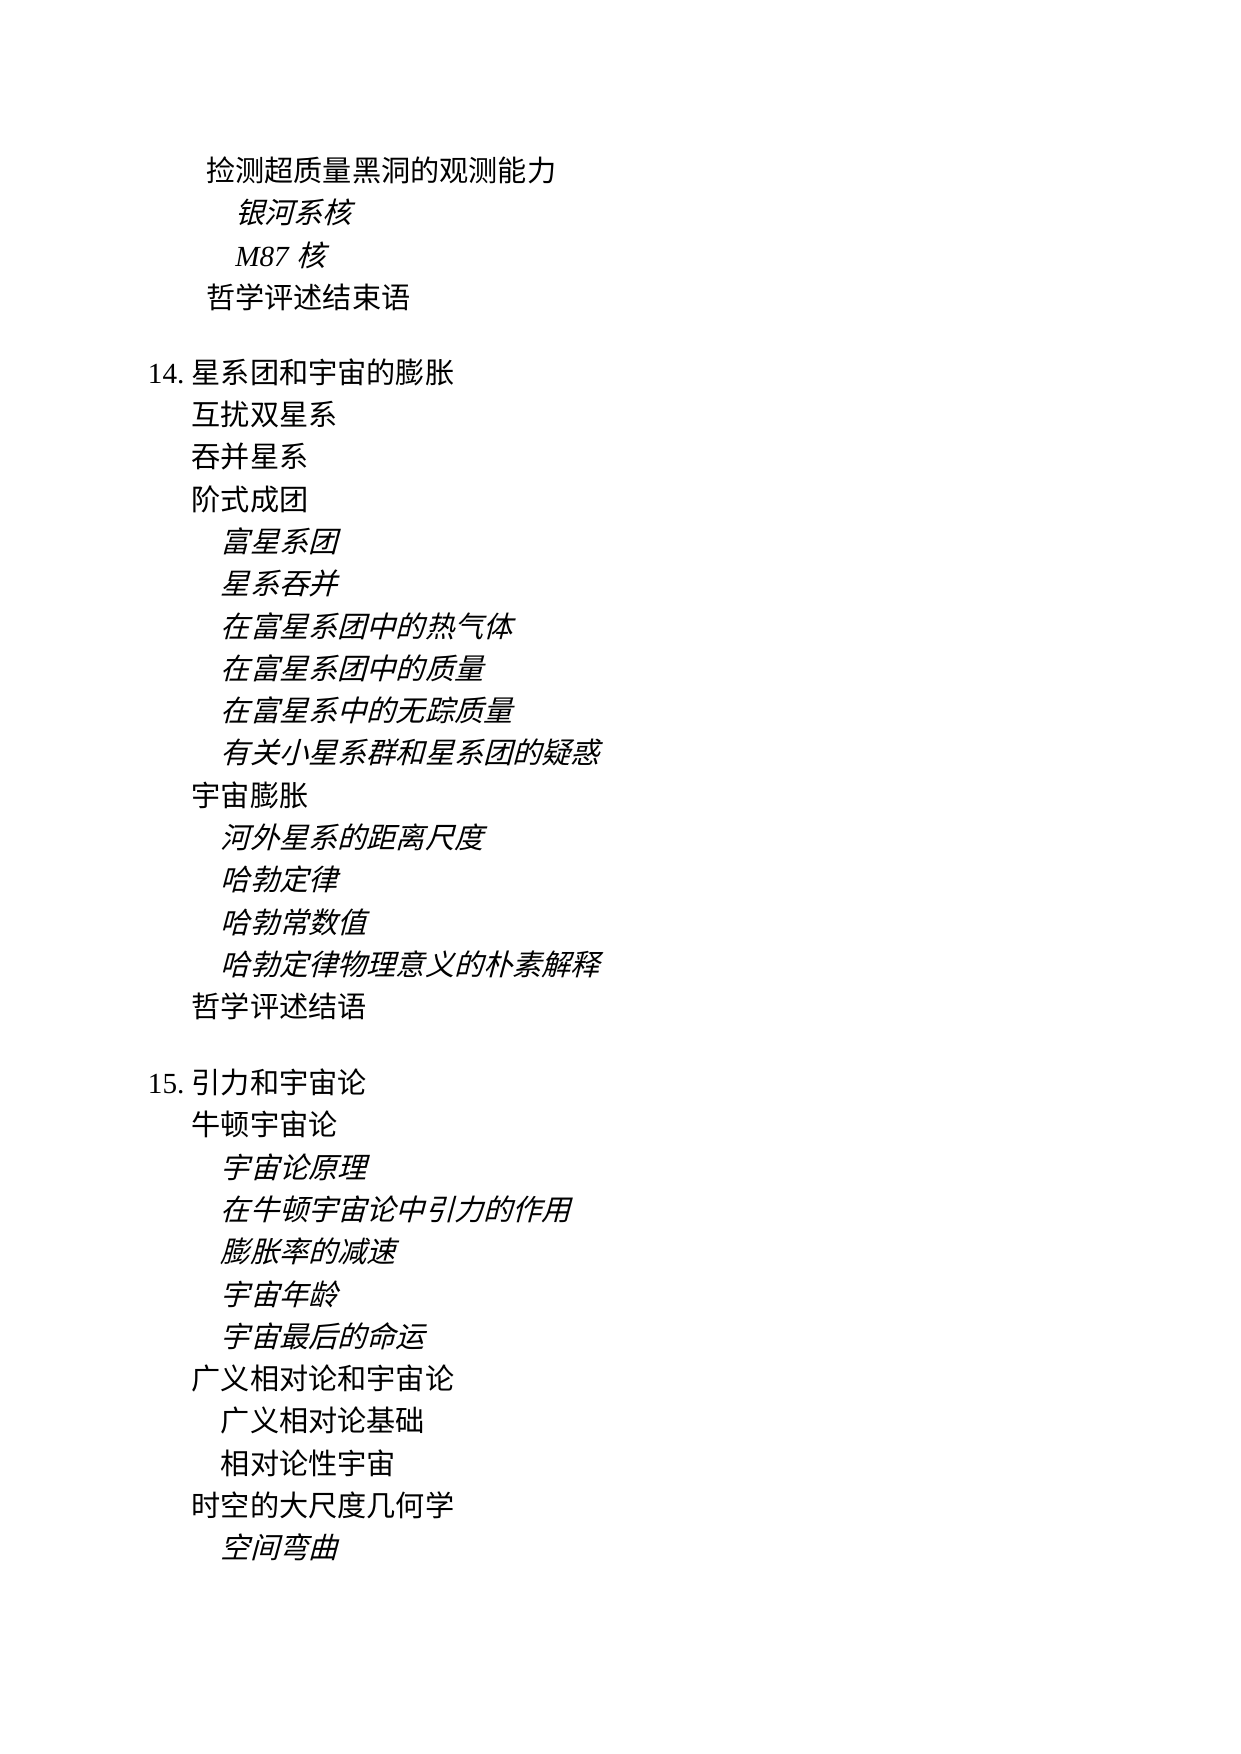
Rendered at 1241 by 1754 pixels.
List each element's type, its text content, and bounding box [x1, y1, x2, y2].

text 互扰双星系 [148, 392, 1092, 434]
text 空间弯曲 [148, 1525, 1092, 1567]
text 在富星系中的无踪质量 [148, 688, 1092, 730]
text M87 核 [191, 232, 1092, 274]
text 哲学评述结语 [148, 984, 1092, 1026]
text 牛顿宇宙论 [148, 1102, 1092, 1144]
text 膨胀率的减速 [148, 1229, 1092, 1271]
text 在牛顿宇宙论中引力的作用 [148, 1186, 1092, 1229]
text 捡测超质量黑洞的观测能力 [191, 148, 1092, 190]
text 在富星系团中的质量 [148, 645, 1092, 688]
text 星系吞并 [148, 561, 1092, 603]
text 宇宙最后的命运 [148, 1313, 1092, 1356]
text 银河系核 [191, 190, 1092, 232]
text 吞并星系 [148, 434, 1092, 476]
text 有关小星系群和星系团的疑惑 [148, 730, 1092, 772]
text 相对论性宇宙 [148, 1440, 1092, 1482]
text 15. 引力和宇宙论 [148, 1059, 1092, 1102]
text 广义相对论和宇宙论 [148, 1356, 1092, 1398]
text 宇宙论原理 [148, 1144, 1092, 1186]
text 时空的大尺度几何学 [148, 1482, 1092, 1525]
text 14. 星系团和宇宙的膨胀 [148, 349, 1092, 392]
text 哈勃定律 [148, 857, 1092, 899]
text 河外星系的距离尺度 [148, 814, 1092, 857]
text 哲学评述结束语 [191, 274, 1092, 317]
text 宇宙年龄 [148, 1271, 1092, 1313]
text 哈勃常数值 [148, 899, 1092, 941]
text 阶式成团 [148, 476, 1092, 518]
text 富星系团 [148, 518, 1092, 561]
text 宇宙膨胀 [148, 772, 1092, 814]
text 广义相对论基础 [148, 1398, 1092, 1440]
text 哈勃定律物理意义的朴素解释 [148, 941, 1092, 984]
text 在富星系团中的热气体 [148, 603, 1092, 645]
